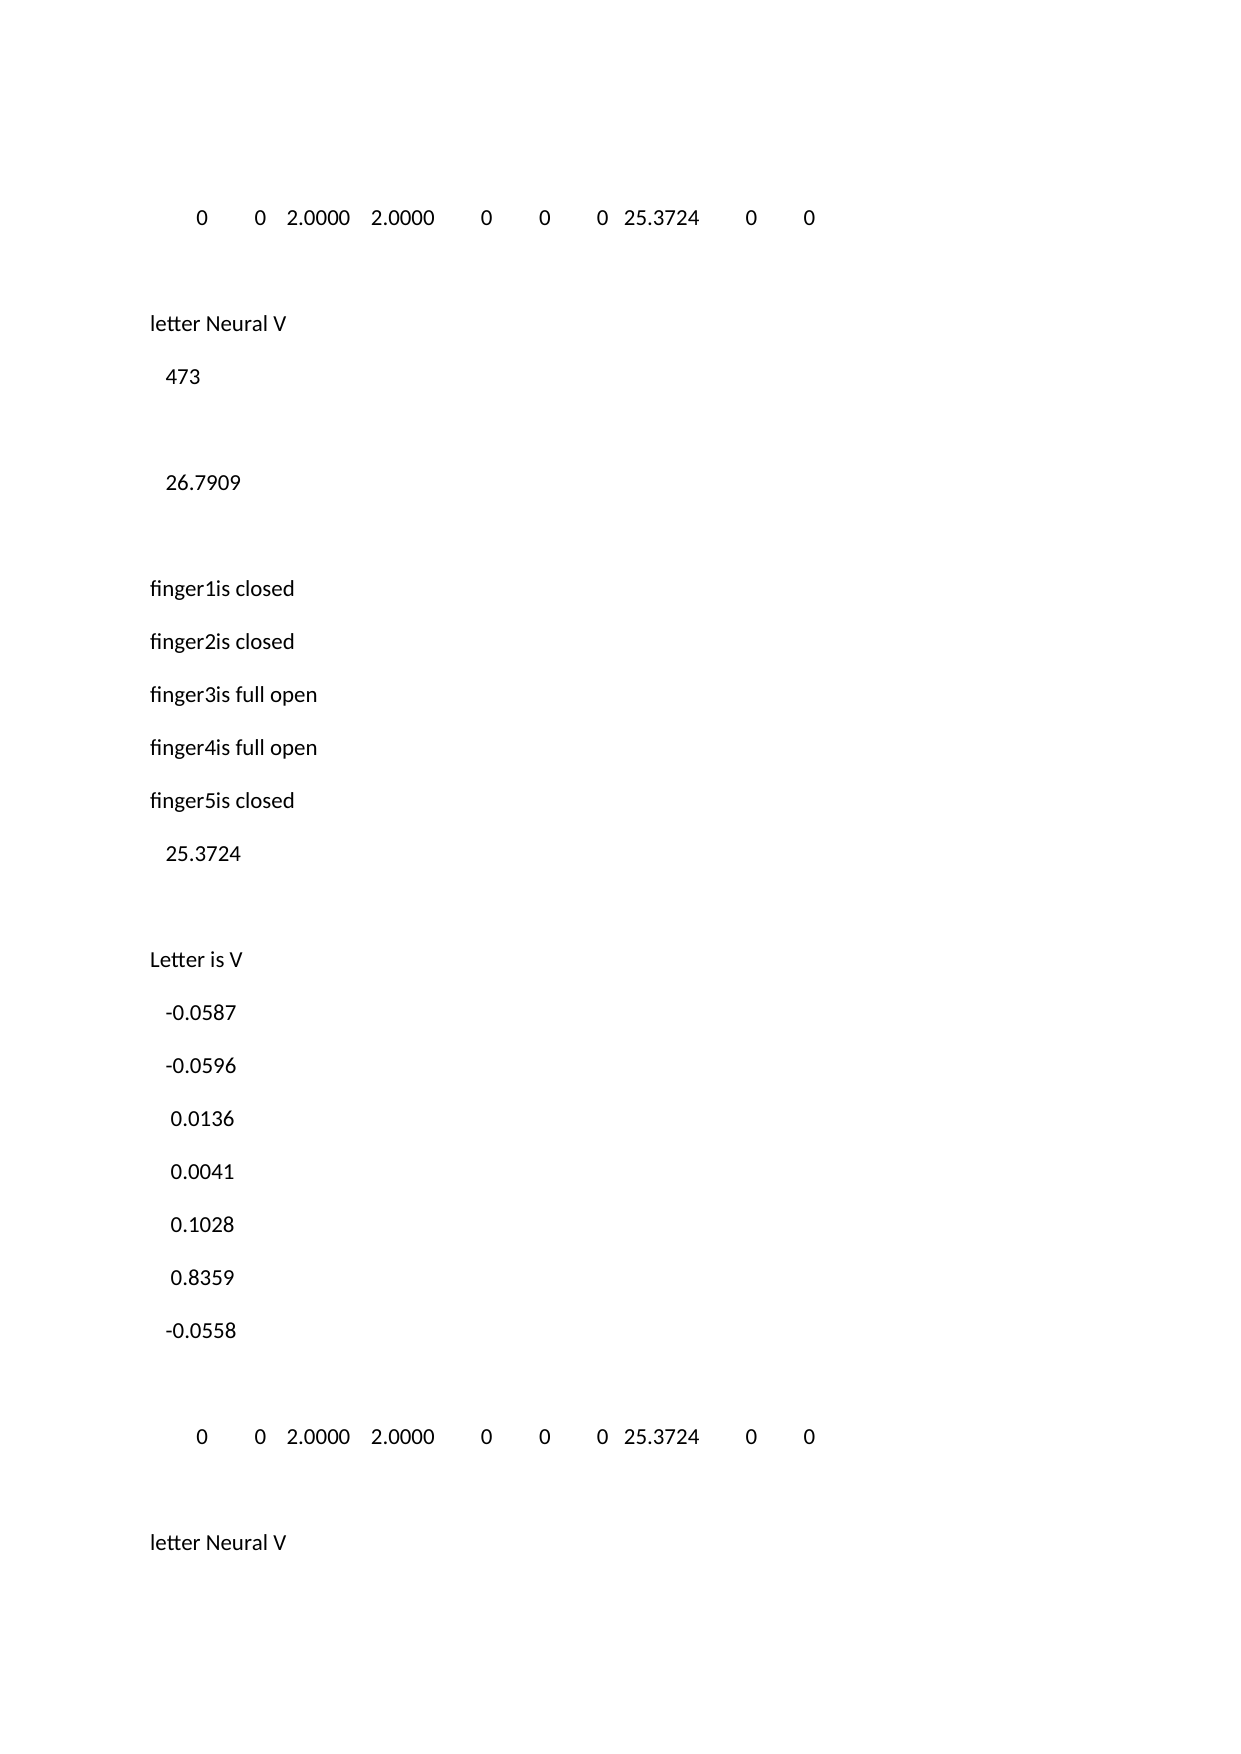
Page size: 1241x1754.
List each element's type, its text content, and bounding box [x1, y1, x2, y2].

text Letter is V [150, 945, 1090, 973]
text 25.3724 [150, 839, 1090, 867]
text 26.7909 [150, 468, 1090, 496]
text -0.0596 [150, 1051, 1090, 1079]
text 0 0 2.0000 2.0000 0 0 0 25.3724 0 0 [150, 203, 1090, 231]
text -0.0558 [150, 1316, 1090, 1344]
text 0.0041 [150, 1157, 1090, 1185]
text finger2is closed [150, 627, 1090, 655]
text letter Neural V [150, 309, 1090, 337]
text 0 0 2.0000 2.0000 0 0 0 25.3724 0 0 [150, 1422, 1090, 1451]
text 0.0136 [150, 1104, 1090, 1132]
text finger4is full open [150, 733, 1090, 761]
text 0.8359 [150, 1263, 1090, 1291]
text -0.0587 [150, 998, 1090, 1026]
text 0.1028 [150, 1210, 1090, 1238]
text finger5is closed [150, 786, 1090, 814]
text finger1is closed [150, 574, 1090, 602]
text letter Neural V [150, 1528, 1090, 1557]
text 473 [150, 362, 1090, 390]
text finger3is full open [150, 680, 1090, 708]
